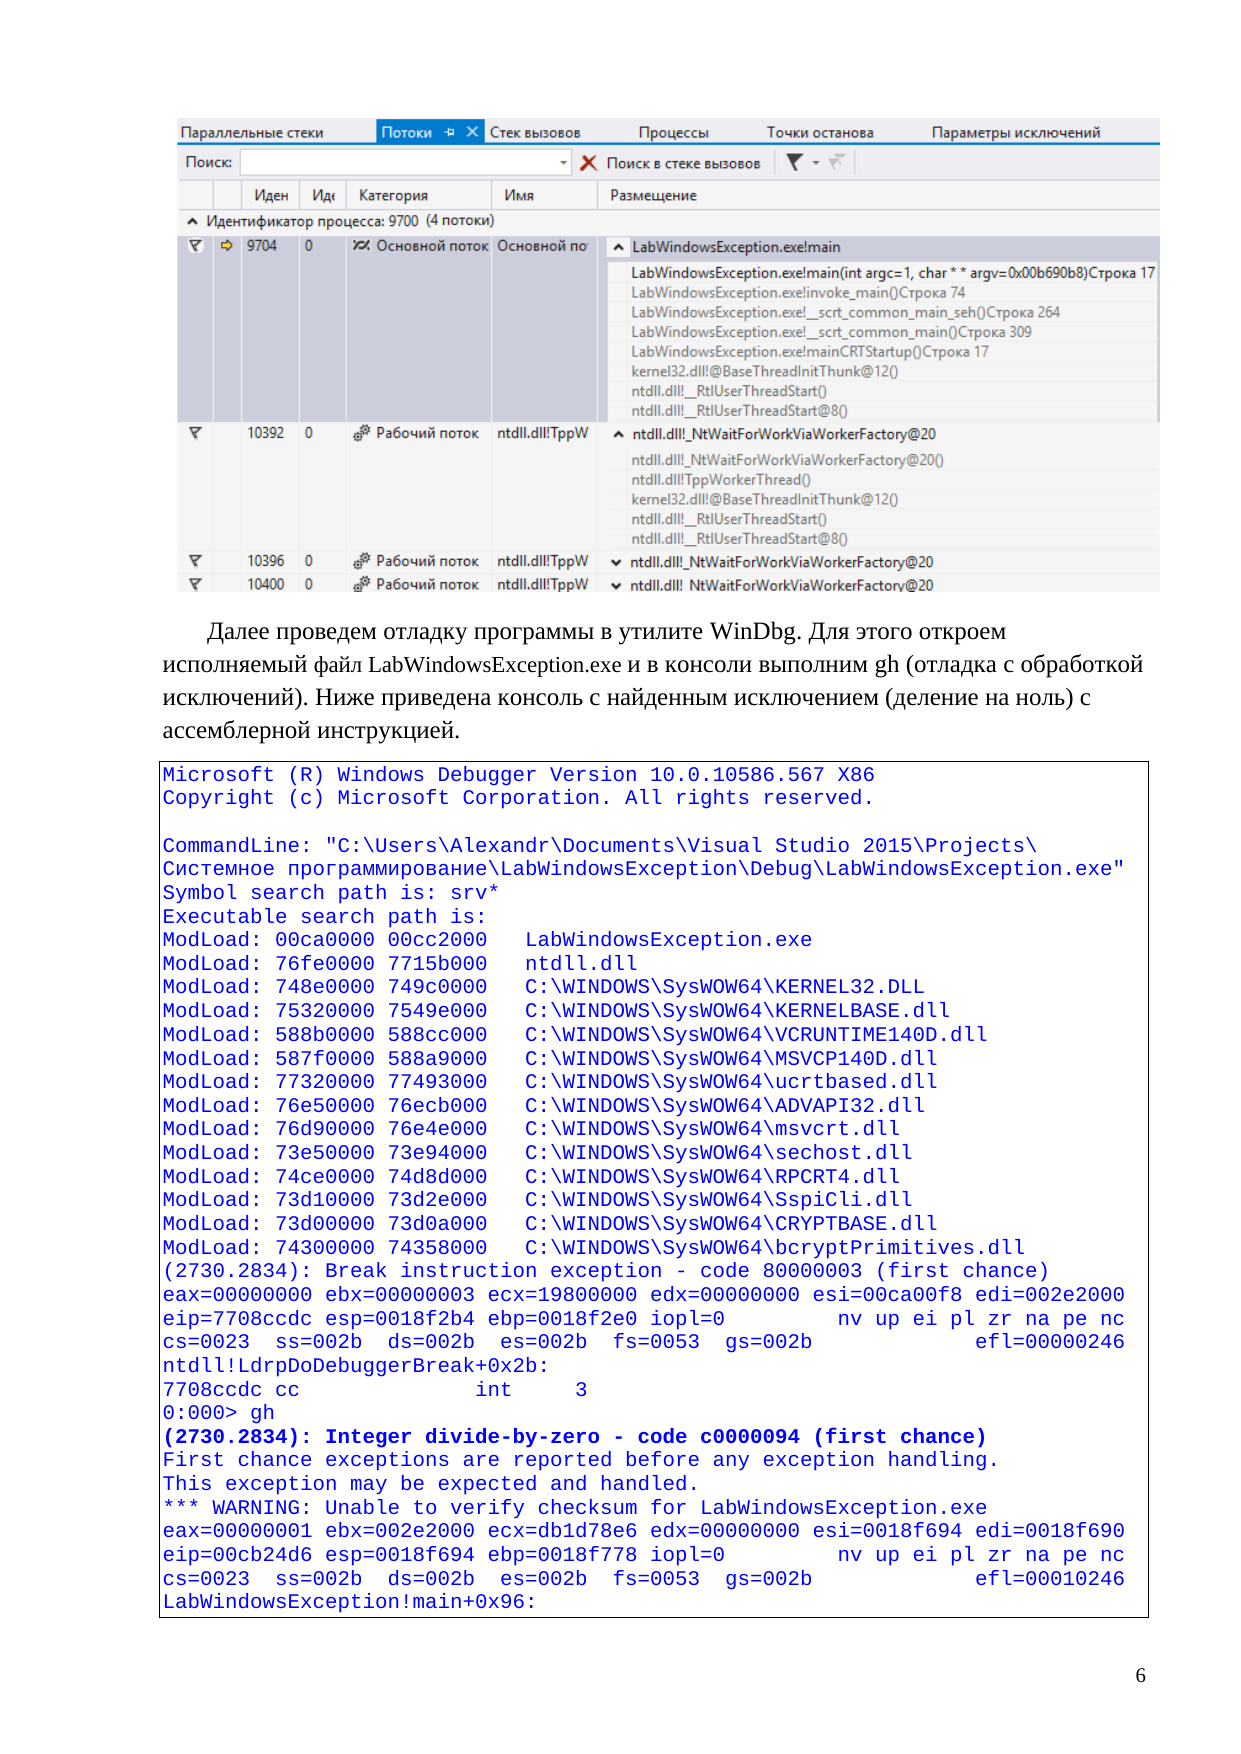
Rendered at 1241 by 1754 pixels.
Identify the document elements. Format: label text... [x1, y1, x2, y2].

picture [177, 118, 1160, 592]
text eip=7708ccdc esp=0018f2b4 ebp=0018f2e0 iopl=0 nv up ei pl zr na pe nc [162, 1308, 1146, 1331]
text ModLoad: 76fe0000 7715b000 ntdll.dll [162, 953, 1146, 977]
text eip=00cb24d6 esp=0018f694 ebp=0018f778 iopl=0 nv up ei pl zr na pe nc [162, 1544, 1146, 1568]
text ModLoad: 76e50000 76ecb000 C:\WINDOWS\SysWOW64\ADVAPI32.dll [162, 1095, 1146, 1118]
text Microsoft (R) Windows Debugger Version 10.0.10586.567 X86 [160, 762, 1148, 787]
text ModLoad: 74300000 74358000 C:\WINDOWS\SysWOW64\bcryptPrimitives.dll [162, 1237, 1146, 1260]
text cs=0023 ss=002b ds=002b es=002b fs=0053 gs=002b efl=00000246 [162, 1331, 1146, 1355]
text CommandLine: "C:\Users\Alexandr\Documents\Visual Studio 2015\Projects\Системное программирование\LabWindowsException\Debug\LabWindowsException.exe" [162, 835, 1146, 882]
text Далее проведем отладку программы в утилите WinDbg. Для этого откроем исполняемый файл LabWindowsException.exe и в консоли выполним gh (отладка с обработкой исключений). Ниже приведена консоль с найденным исключением (деление на ноль) с ассемблерной инструкцией. [162, 616, 1146, 744]
text ModLoad: 77320000 77493000 C:\WINDOWS\SysWOW64\ucrtbased.dll [162, 1071, 1146, 1095]
text ModLoad: 00ca0000 00cc2000 LabWindowsException.exe [162, 929, 1146, 953]
text ModLoad: 748e0000 749c0000 C:\WINDOWS\SysWOW64\KERNEL32.DLL [162, 977, 1146, 1000]
text 0:000> gh [162, 1402, 1146, 1426]
text ModLoad: 73d10000 73d2e000 C:\WINDOWS\SysWOW64\SspiCli.dll [162, 1189, 1146, 1213]
text ModLoad: 587f0000 588a9000 C:\WINDOWS\SysWOW64\MSVCP140D.dll [162, 1047, 1146, 1071]
text (2730.2834): Break instruction exception - code 80000003 (first chance) [162, 1260, 1146, 1284]
text LabWindowsException!main+0x96: [160, 1588, 1148, 1617]
text Copyright (c) Microsoft Corporation. All rights reserved. [162, 787, 1146, 811]
text *** WARNING: Unable to verify checksum for LabWindowsException.exe [162, 1497, 1146, 1520]
text eax=00000000 ebx=00000003 ecx=19800000 edx=00000000 esi=00ca00f8 edi=002e2000 [162, 1284, 1146, 1308]
text ModLoad: 73d00000 73d0a000 C:\WINDOWS\SysWOW64\CRYPTBASE.dll [162, 1213, 1146, 1237]
text Executable search path is: [162, 906, 1146, 929]
text Symbol search path is: srv* [162, 882, 1146, 906]
text (2730.2834): Integer divide-by-zero - code c0000094 (first chance) [162, 1426, 1146, 1449]
text cs=0023 ss=002b ds=002b es=002b fs=0053 gs=002b efl=00010246 [162, 1568, 1146, 1588]
text ntdll!LdrpDoDebuggerBreak+0x2b: [162, 1355, 1146, 1378]
text This exception may be expected and handled. [162, 1473, 1146, 1497]
text 7708ccdc cc int 3 [162, 1378, 1146, 1402]
text ModLoad: 73e50000 73e94000 C:\WINDOWS\SysWOW64\sechost.dll [162, 1142, 1146, 1166]
text ModLoad: 588b0000 588cc000 C:\WINDOWS\SysWOW64\VCRUNTIME140D.dll [162, 1024, 1146, 1047]
text First chance exceptions are reported before any exception handling. [162, 1449, 1146, 1473]
text ModLoad: 76d90000 76e4e000 C:\WINDOWS\SysWOW64\msvcrt.dll [162, 1118, 1146, 1142]
text eax=00000001 ebx=002e2000 ecx=db1d78e6 edx=00000000 esi=0018f694 edi=0018f690 [162, 1520, 1146, 1544]
text ModLoad: 75320000 7549e000 C:\WINDOWS\SysWOW64\KERNELBASE.dll [162, 1000, 1146, 1024]
text ModLoad: 74ce0000 74d8d000 C:\WINDOWS\SysWOW64\RPCRT4.dll [162, 1166, 1146, 1189]
